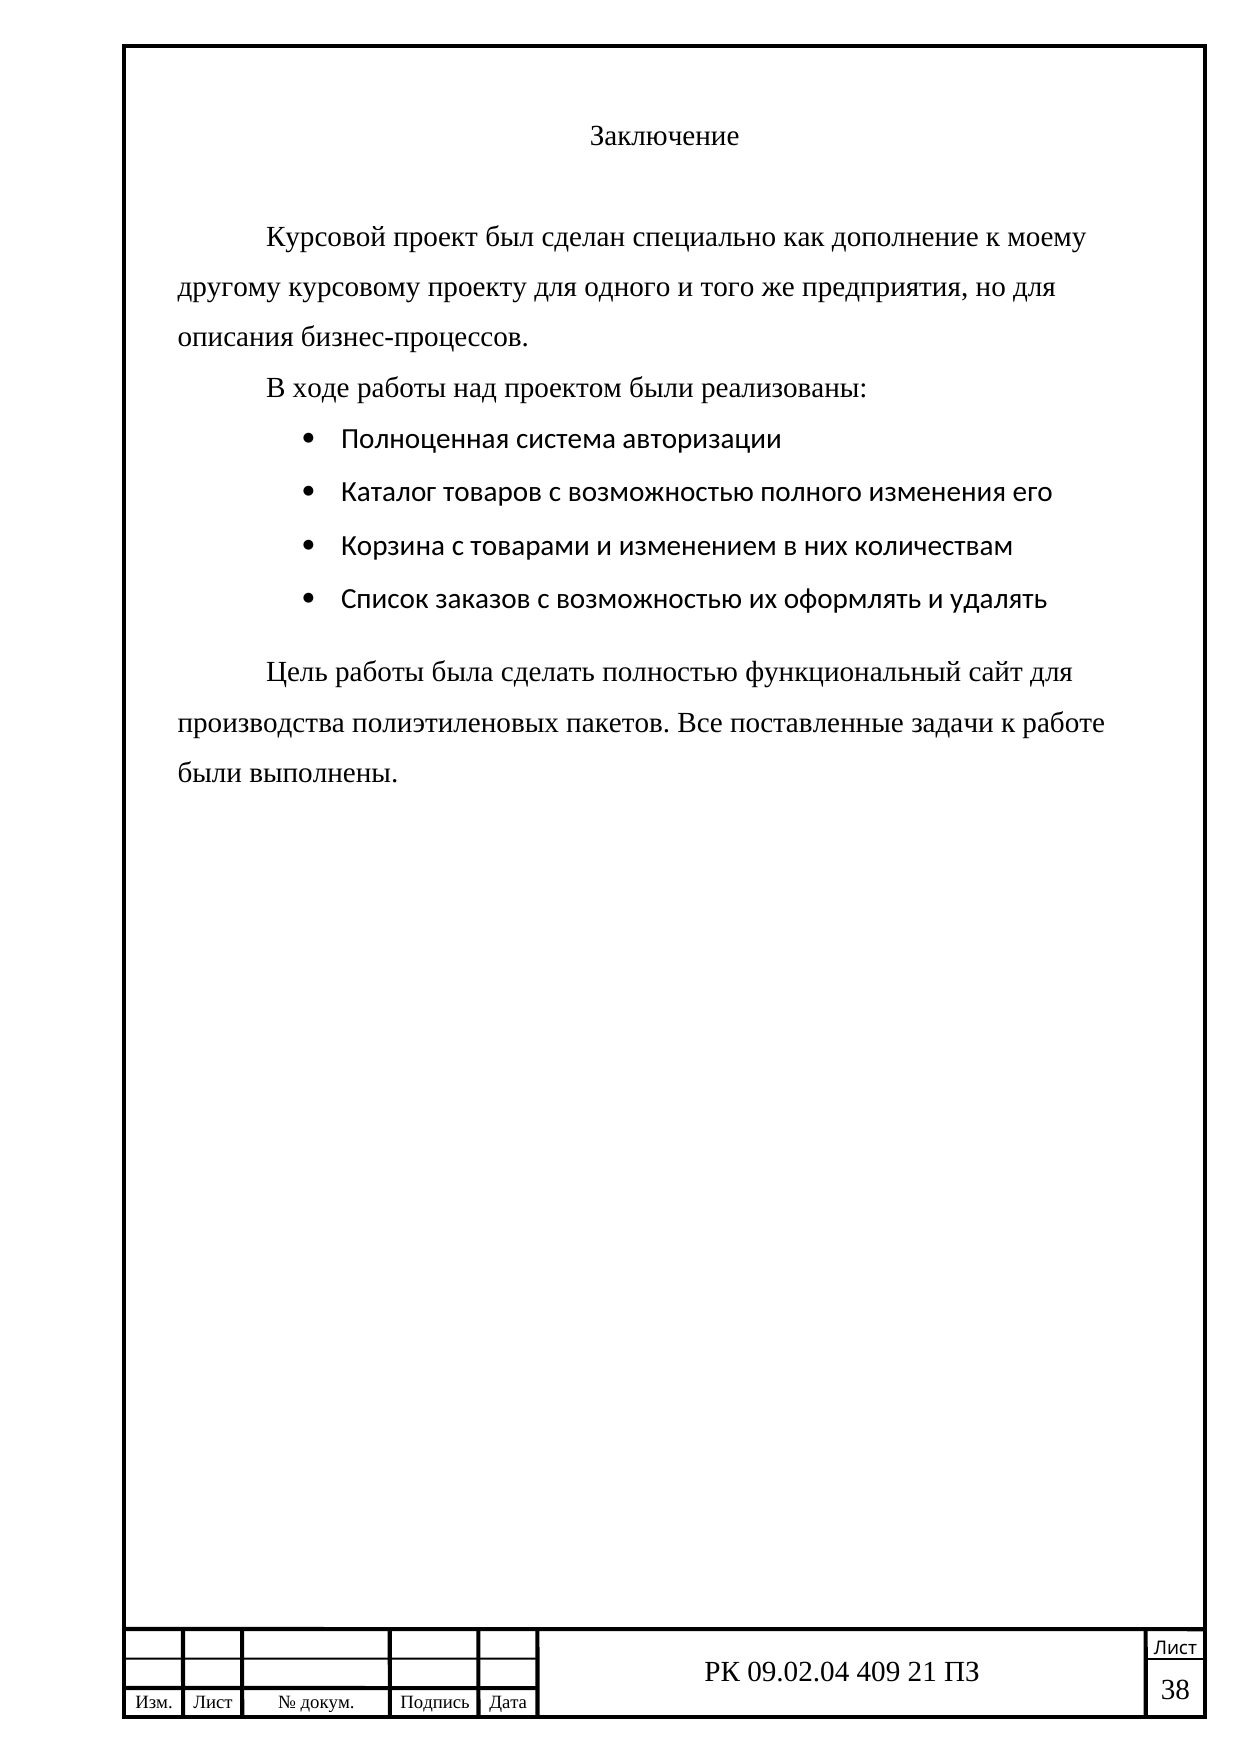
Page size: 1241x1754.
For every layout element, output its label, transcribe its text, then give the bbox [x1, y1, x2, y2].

list Корзина с товарами и изменением в них количествам [303, 527, 1152, 562]
list Список заказов с возможностью их оформлять и удалять [303, 580, 1152, 616]
text Курсовой проект был сделан специально как дополнение к моему другому курсовому проекту для одного и того же предприятия, но для описания бизнес-процессов. [177, 219, 1152, 353]
list Каталог товаров с возможностью полного изменения его [303, 473, 1152, 509]
text Цель работы была сделать полностью функциональный сайт для производства полиэтиленовых пакетов. Все поставленные задачи к работе были выполнены. [177, 654, 1152, 789]
list Полноценная система авторизации [303, 420, 1152, 456]
text В ходе работы над проектом были реализованы: [177, 370, 1152, 403]
text Заключение [177, 118, 1152, 152]
